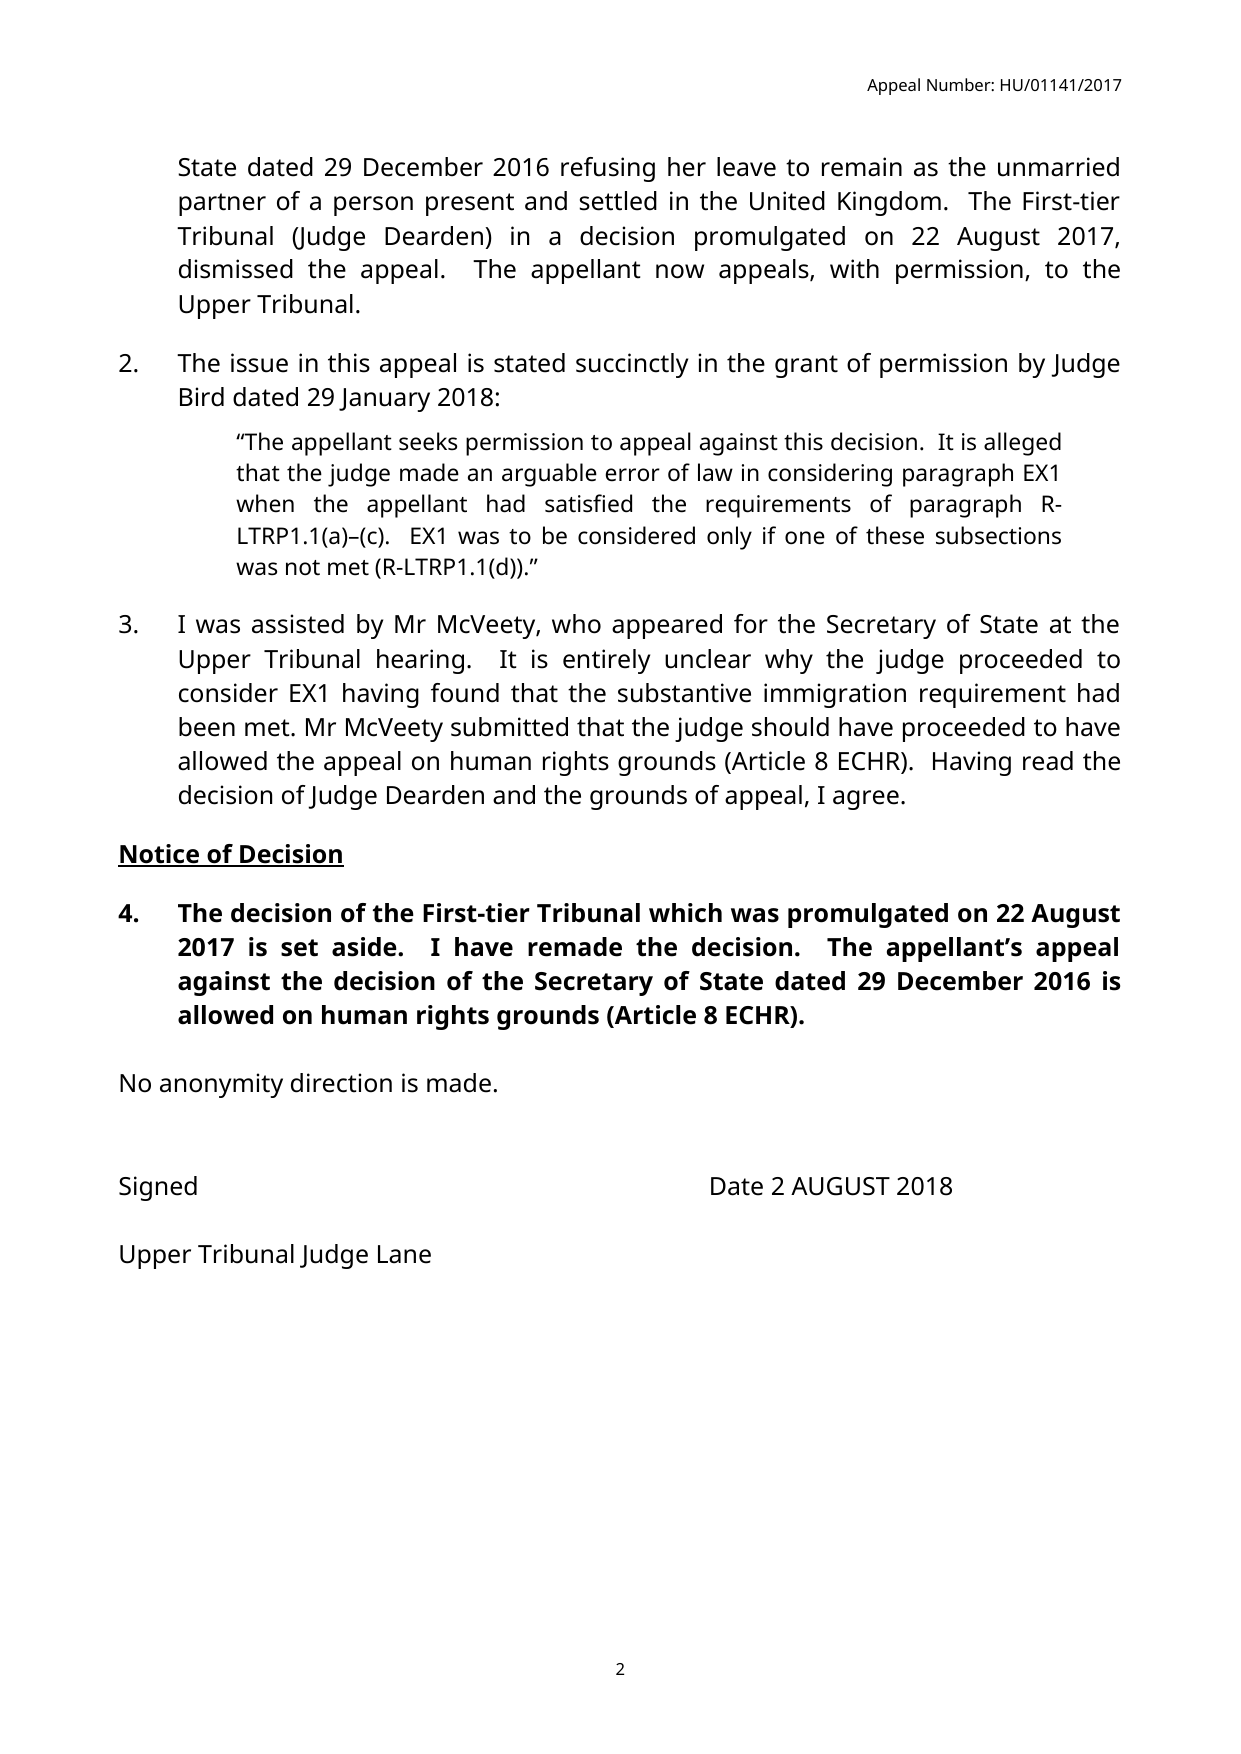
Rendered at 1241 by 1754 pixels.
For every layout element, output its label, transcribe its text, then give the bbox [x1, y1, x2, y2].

text Notice of Decision [118, 837, 1122, 871]
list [118, 150, 1122, 320]
list The decision of the First-tier Tribunal which was promulgated on 22 August 2017 is set aside. I have remade the decision. The appellant’s appeal against the decision of the Secretary of State dated 29 December 2016 is allowed on human rights grounds (Article 8 ECHR). [118, 896, 1122, 1032]
text Signed Date 2 AUGUST 2018 [118, 1168, 1122, 1202]
list I was assisted by Mr McVeety, who appeared for the Secretary of State at the Upper Tribunal hearing. It is entirely unclear why the judge proceeded to consider EX1 having found that the substantive immigration requirement had been met. Mr McVeety submitted that the judge should have proceeded to have allowed the appeal on human rights grounds (Article 8 ECHR). Having read the decision of Judge Dearden and the grounds of appeal, I agree. [118, 607, 1122, 812]
text “The appellant seeks permission to appeal against this decision. It is alleged that the judge made an arguable error of law in considering paragraph EX1 when the appellant had satisfied the requirements of paragraph R-LTRP1.1(a)–(c). EX1 was to be considered only if one of these subsections was not met (R-LTRP1.1(d)).” [236, 426, 1063, 582]
text Upper Tribunal Judge Lane [118, 1236, 1122, 1270]
text No anonymity direction is made. [118, 1066, 1122, 1100]
list The issue in this appeal is stated succinctly in the grant of permission by Judge Bird dated 29 January 2018: [118, 345, 1122, 413]
